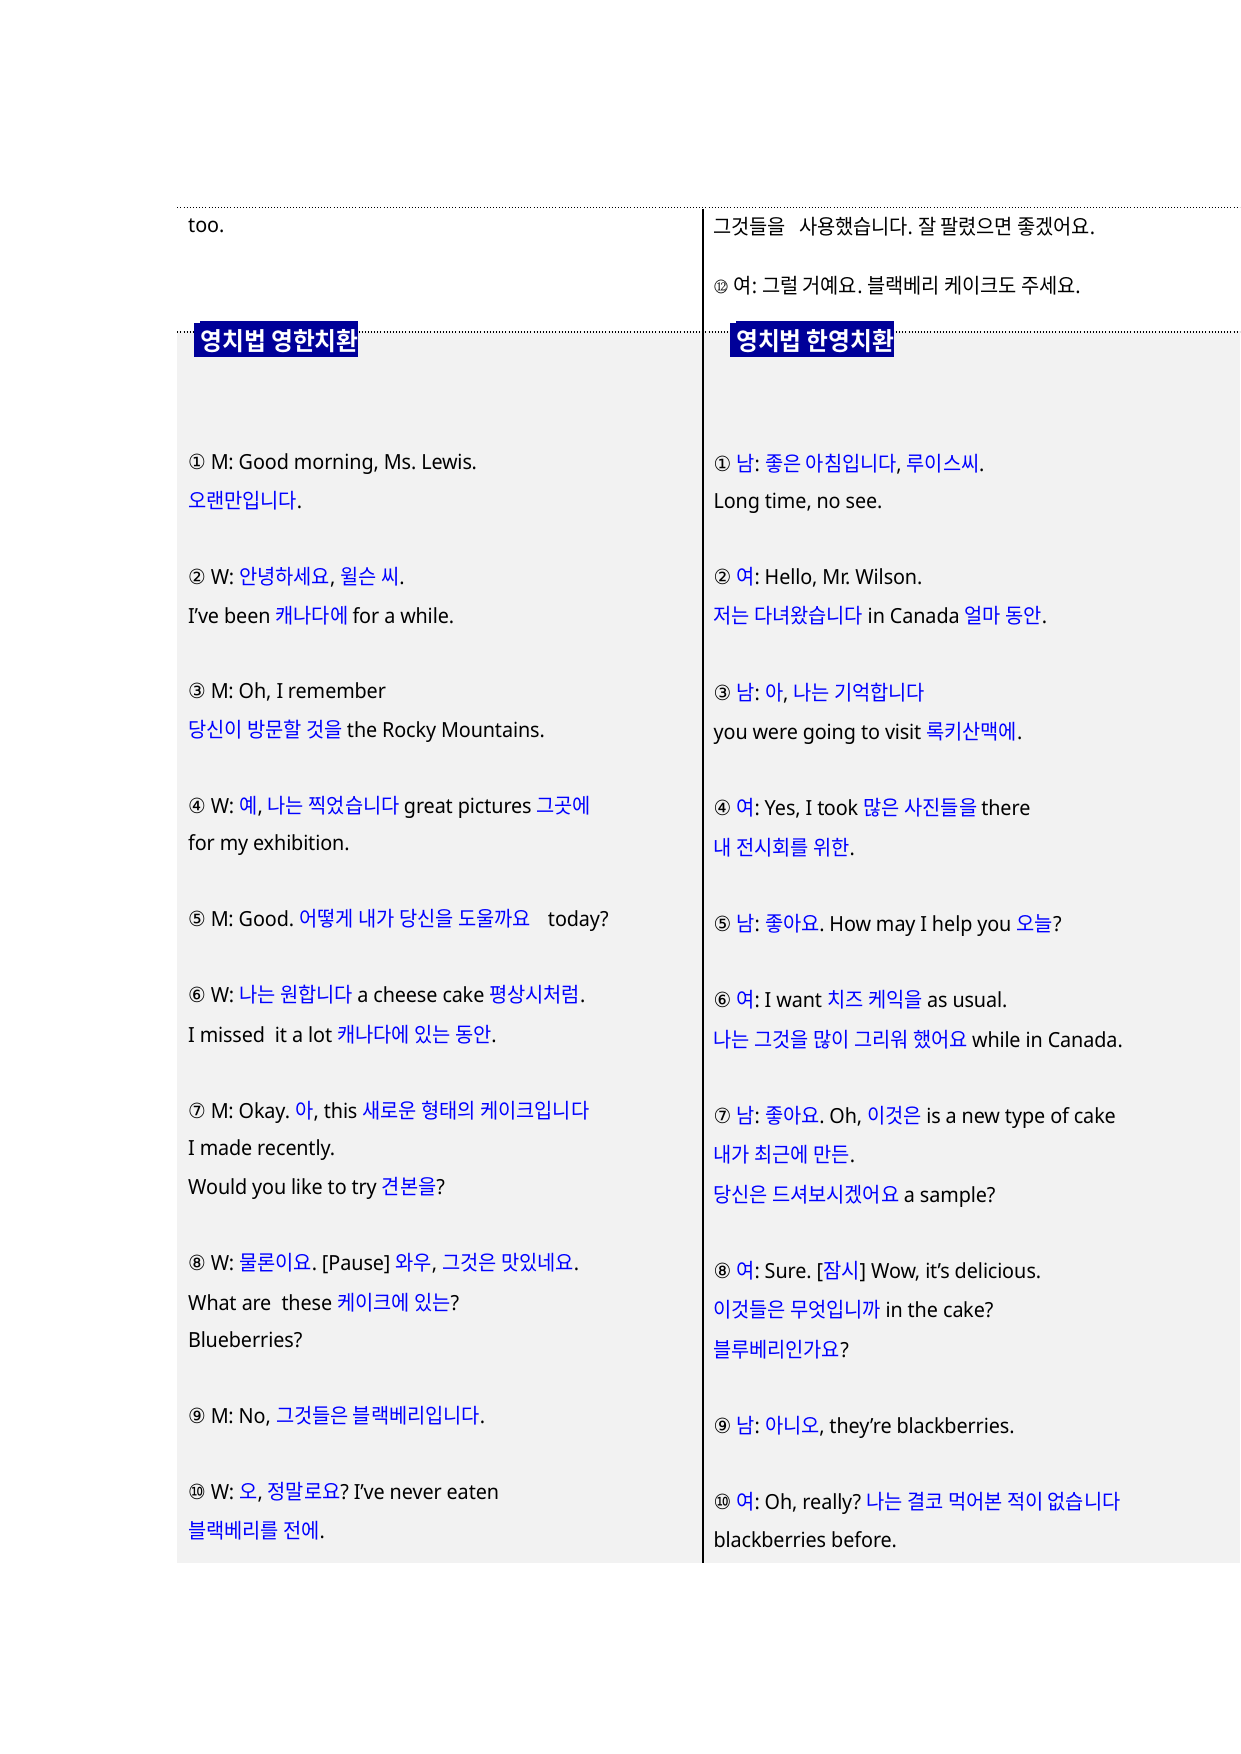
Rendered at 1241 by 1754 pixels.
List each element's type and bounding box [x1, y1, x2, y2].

table_cell [177, 207, 703, 331]
table_cell [703, 207, 1240, 331]
table_cell [177, 331, 702, 1563]
table_cell [704, 331, 1240, 1563]
